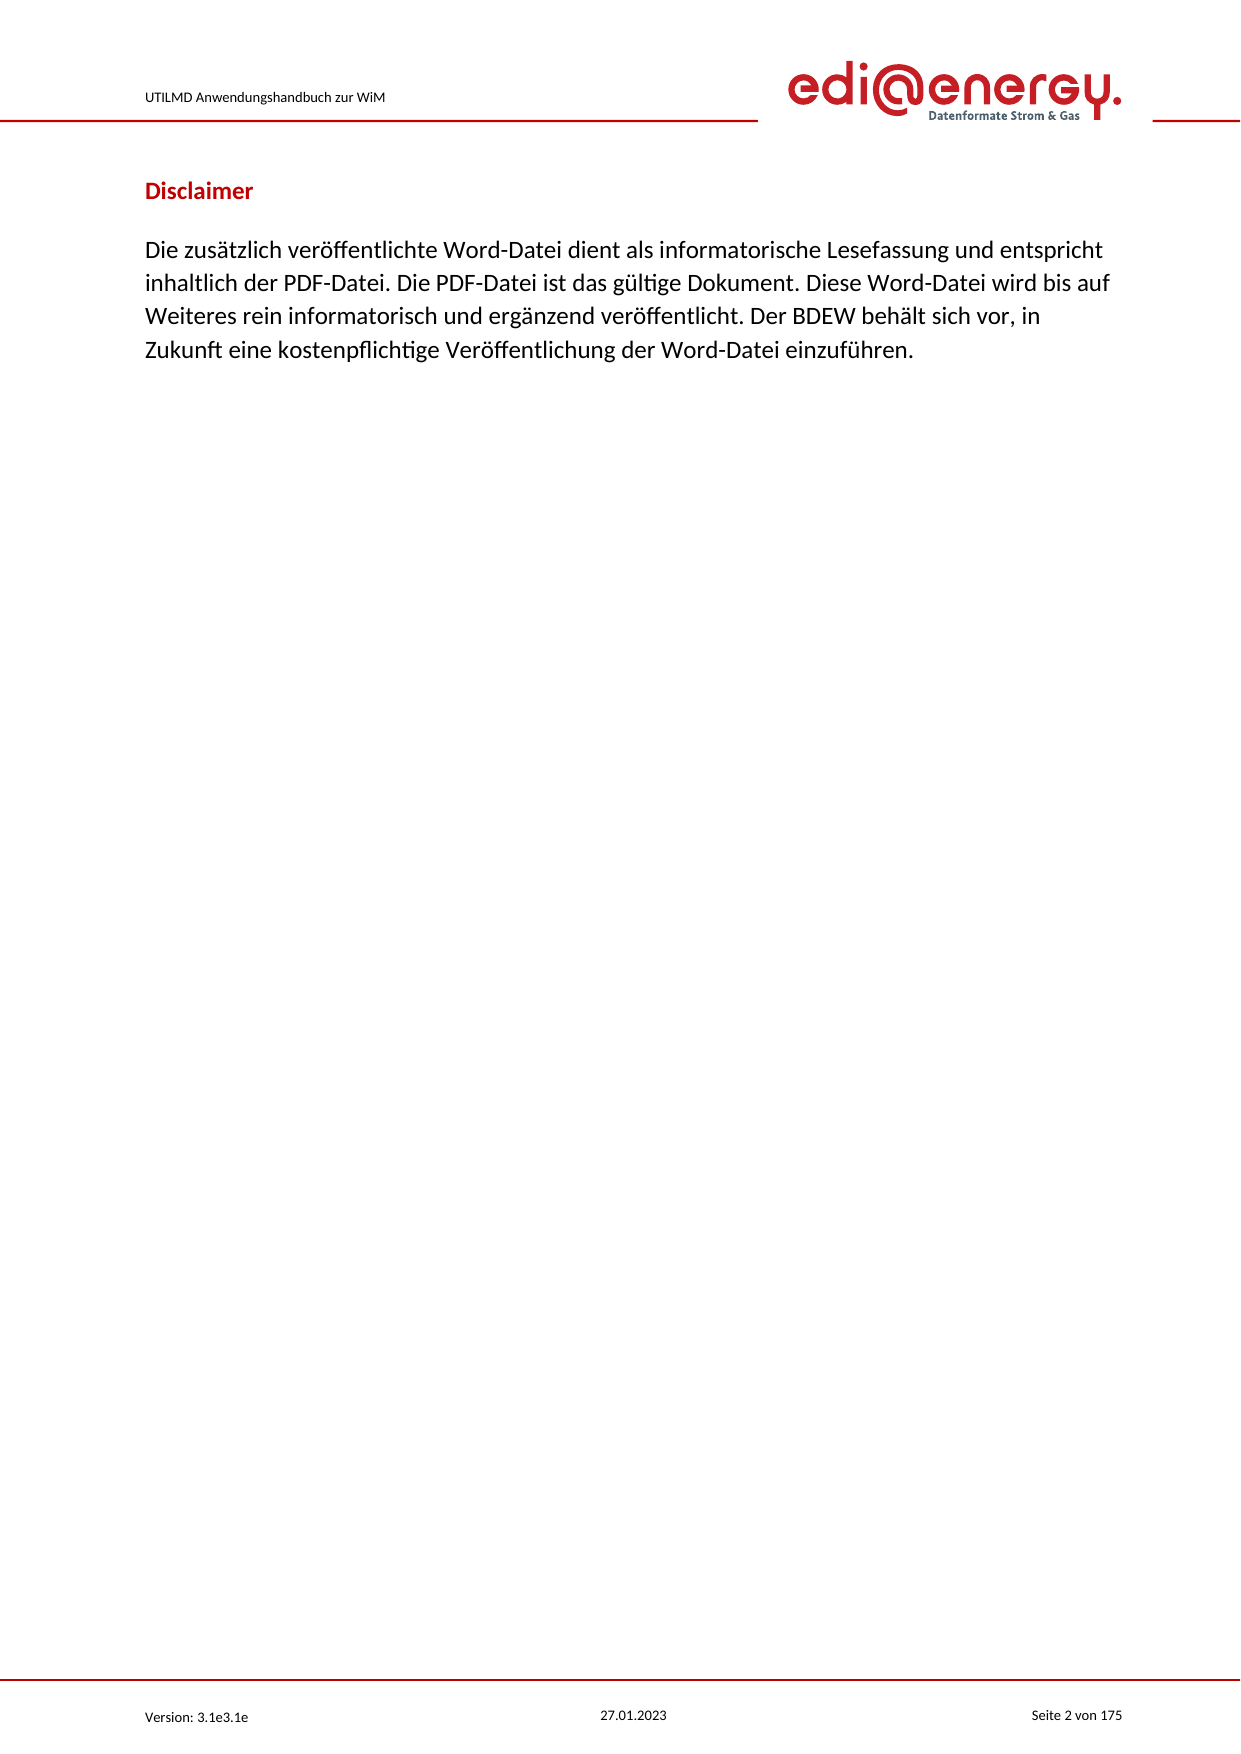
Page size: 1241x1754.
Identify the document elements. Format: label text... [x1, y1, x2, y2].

text Disclaimer [145, 173, 1122, 206]
text Die zusätzlich veröffentlichte Word-Datei dient als informatorische Lesefassung und entspricht inhaltlich der PDF-Datei. Die PDF-Datei ist das gültige Dokument. Diese Word-Datei wird bis auf Weiteres rein informatorisch und ergänzend veröffentlicht. Der BDEW behält sich vor, in Zukunft eine kostenpflichtige Veröffentlichung der Word-Datei einzuführen. [145, 231, 1122, 364]
